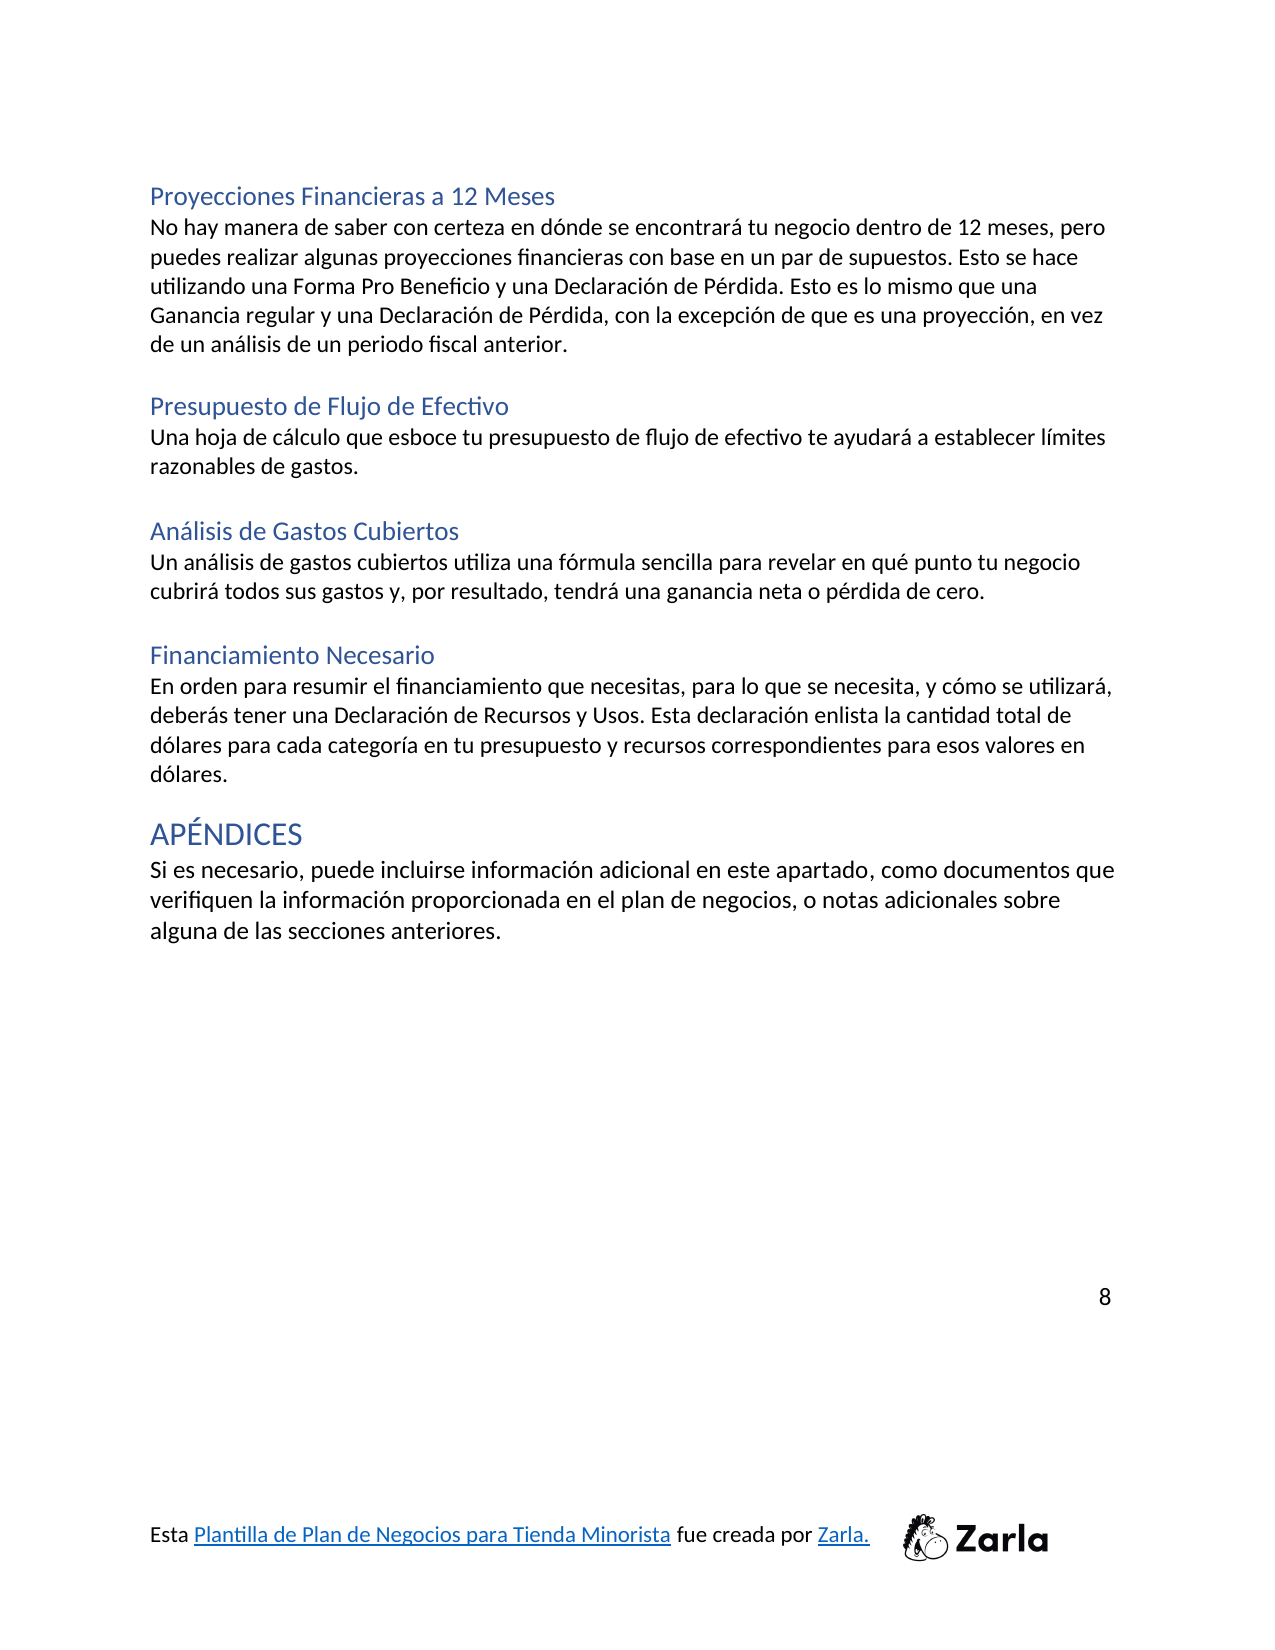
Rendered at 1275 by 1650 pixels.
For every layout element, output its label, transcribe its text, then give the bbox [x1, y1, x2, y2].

text Análisis de Gastos Cubiertos [150, 481, 1125, 547]
text En orden para resumir el financiamiento que necesitas, para lo que se necesita, y cómo se utilizará, deberás tener una Declaración de Recursos y Usos. Esta declaración enlista la cantidad total de dólares para cada categoría en tu presupuesto y recursos correspondientes para esos valores en dólares. [150, 671, 1125, 788]
text Si es necesario, puede incluirse información adicional en este apartado, como documentos que verifiquen la información proporcionada en el plan de negocios, o notas adicionales sobre alguna de las secciones anteriores. [150, 854, 1125, 946]
text Una hoja de cálculo que esboce tu presupuesto de flujo de efectivo te ayudará a establecer límites razonables de gastos. [150, 422, 1125, 481]
picture [867, 1505, 1084, 1573]
text Proyecciones Financieras a 12 Meses [150, 179, 1125, 212]
text Financiamiento Necesario [150, 605, 1125, 671]
text No hay manera de saber con certeza en dónde se encontrará tu negocio dentro de 12 meses, pero puedes realizar algunas proyecciones financieras con base en un par de supuestos. Esto se hace utilizando una Forma Pro Beneficio y una Declaración de Pérdida. Esto es lo mismo que una Ganancia regular y una Declaración de Pérdida, con la excepción de que es una proyección, en vez de un análisis de un periodo fiscal anterior. [150, 212, 1125, 389]
subtitle APÉNDICES [150, 813, 1125, 854]
text Un análisis de gastos cubiertos utiliza una fórmula sencilla para revelar en qué punto tu negocio cubrirá todos sus gastos y, por resultado, tendrá una ganancia neta o pérdida de cero. [150, 547, 1125, 605]
text Presupuesto de Flujo de Efectivo [150, 389, 1125, 422]
